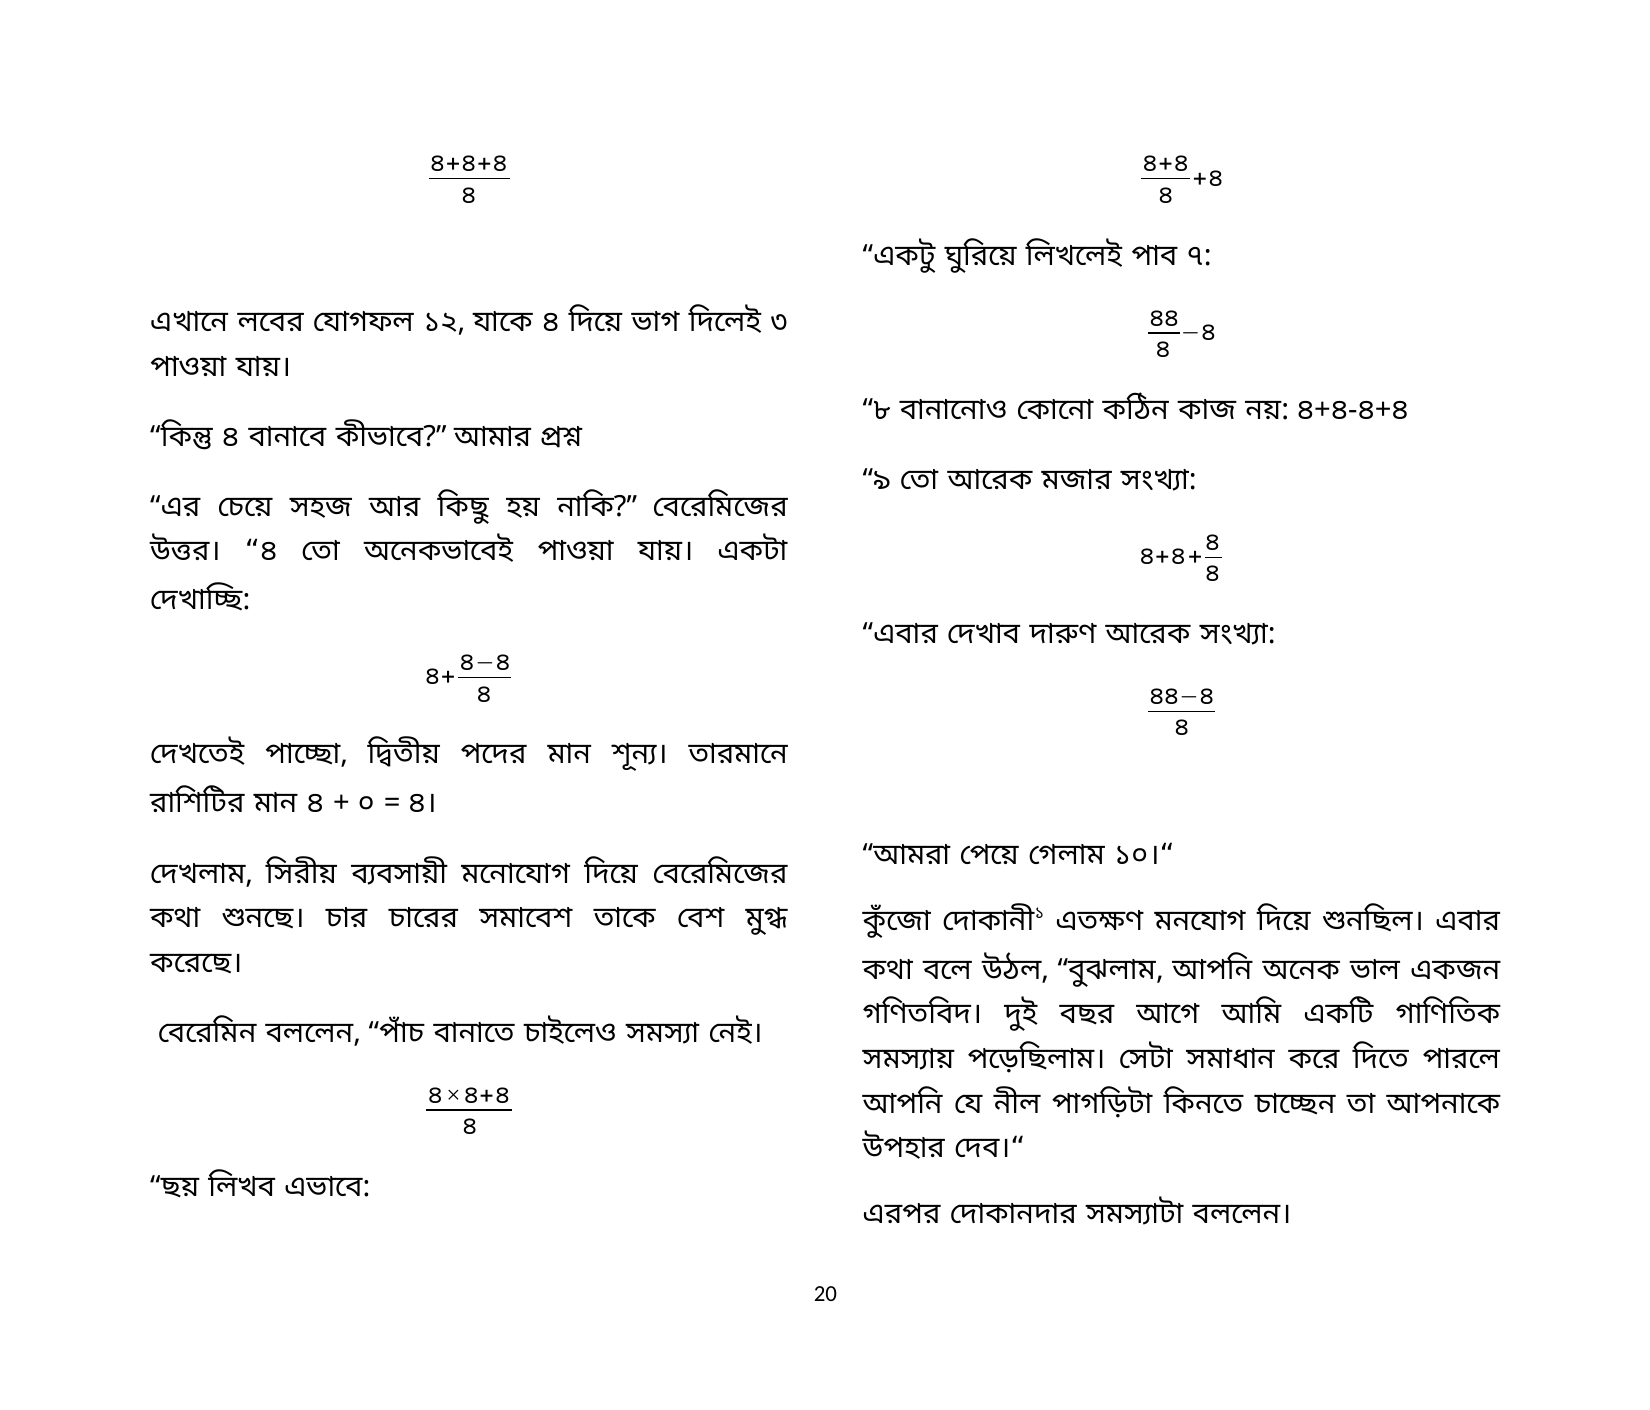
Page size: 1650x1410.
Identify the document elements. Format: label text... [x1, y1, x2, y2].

text দেখতেই পাচ্ছো, দ্বিতীয় পদের মান শূন্য। তারমানে রাশিটির মান ৪ + ০ = ৪। [150, 733, 787, 825]
text “৮ বানানোও কোনো কঠিন কাজ নয়: ৪+৪-৪+৪ [862, 388, 1500, 431]
text “একটু ঘুরিয়ে লিখলেই পাব ৭: [862, 234, 1500, 277]
text এখানে লবের যোগফল ১২, যাকে ৪ দিয়ে ভাগ দিলেই ৩ পাওয়া যায়। [150, 300, 787, 388]
text বেরেমিন বললেন, “পাঁচ বানাতে চাইলেও সমস্যা নেই। [150, 1011, 787, 1054]
text “এর চেয়ে সহজ আর কিছু হয় নাকি?” বেরেমিজের উত্তর। “৪ তো অনেকভাবেই পাওয়া যায়। একটা দেখাচ্ছি: [150, 485, 787, 622]
text “এবার দেখাব দারুণ আরেক সংখ্যা: [862, 612, 1500, 656]
text কুঁজো দোকানী১ এতক্ষণ মনযোগ দিয়ে শুনছিল। এবার কথা বলে উঠল, “বুঝলাম, আপনি অনেক ভাল একজন গণিতবিদ। দুই বছর আগে আমি একটি গাণিতিক সমস্যায় পড়েছিলাম। সেটা সমাধান করে দিতে পারলে আপনি যে নীল পাগড়িটা কিনতে চাচ্ছেন তা আপনাকে উপহার দেব।“ [862, 903, 1500, 1170]
text “৯ তো আরেক মজার সংখ্যা: [862, 458, 1500, 501]
text “আমরা পেয়ে গেলাম ১০।“ [862, 833, 1500, 876]
text “কিন্তু ৪ বানাবে কীভাবে?” আমার প্রশ্ন [150, 415, 787, 458]
text “ছয় লিখব এভাবে: [150, 1165, 787, 1208]
text এরপর দোকানদার সমস্যাটা বললেন। [862, 1196, 1500, 1235]
text দেখলাম, সিরীয় ব্যবসায়ী মনোযোগ দিয়ে বেরেমিজের কথা শুনছে। চার চারের সমাবেশ তাকে বেশ মুগ্ধ করেছে। [150, 852, 787, 984]
